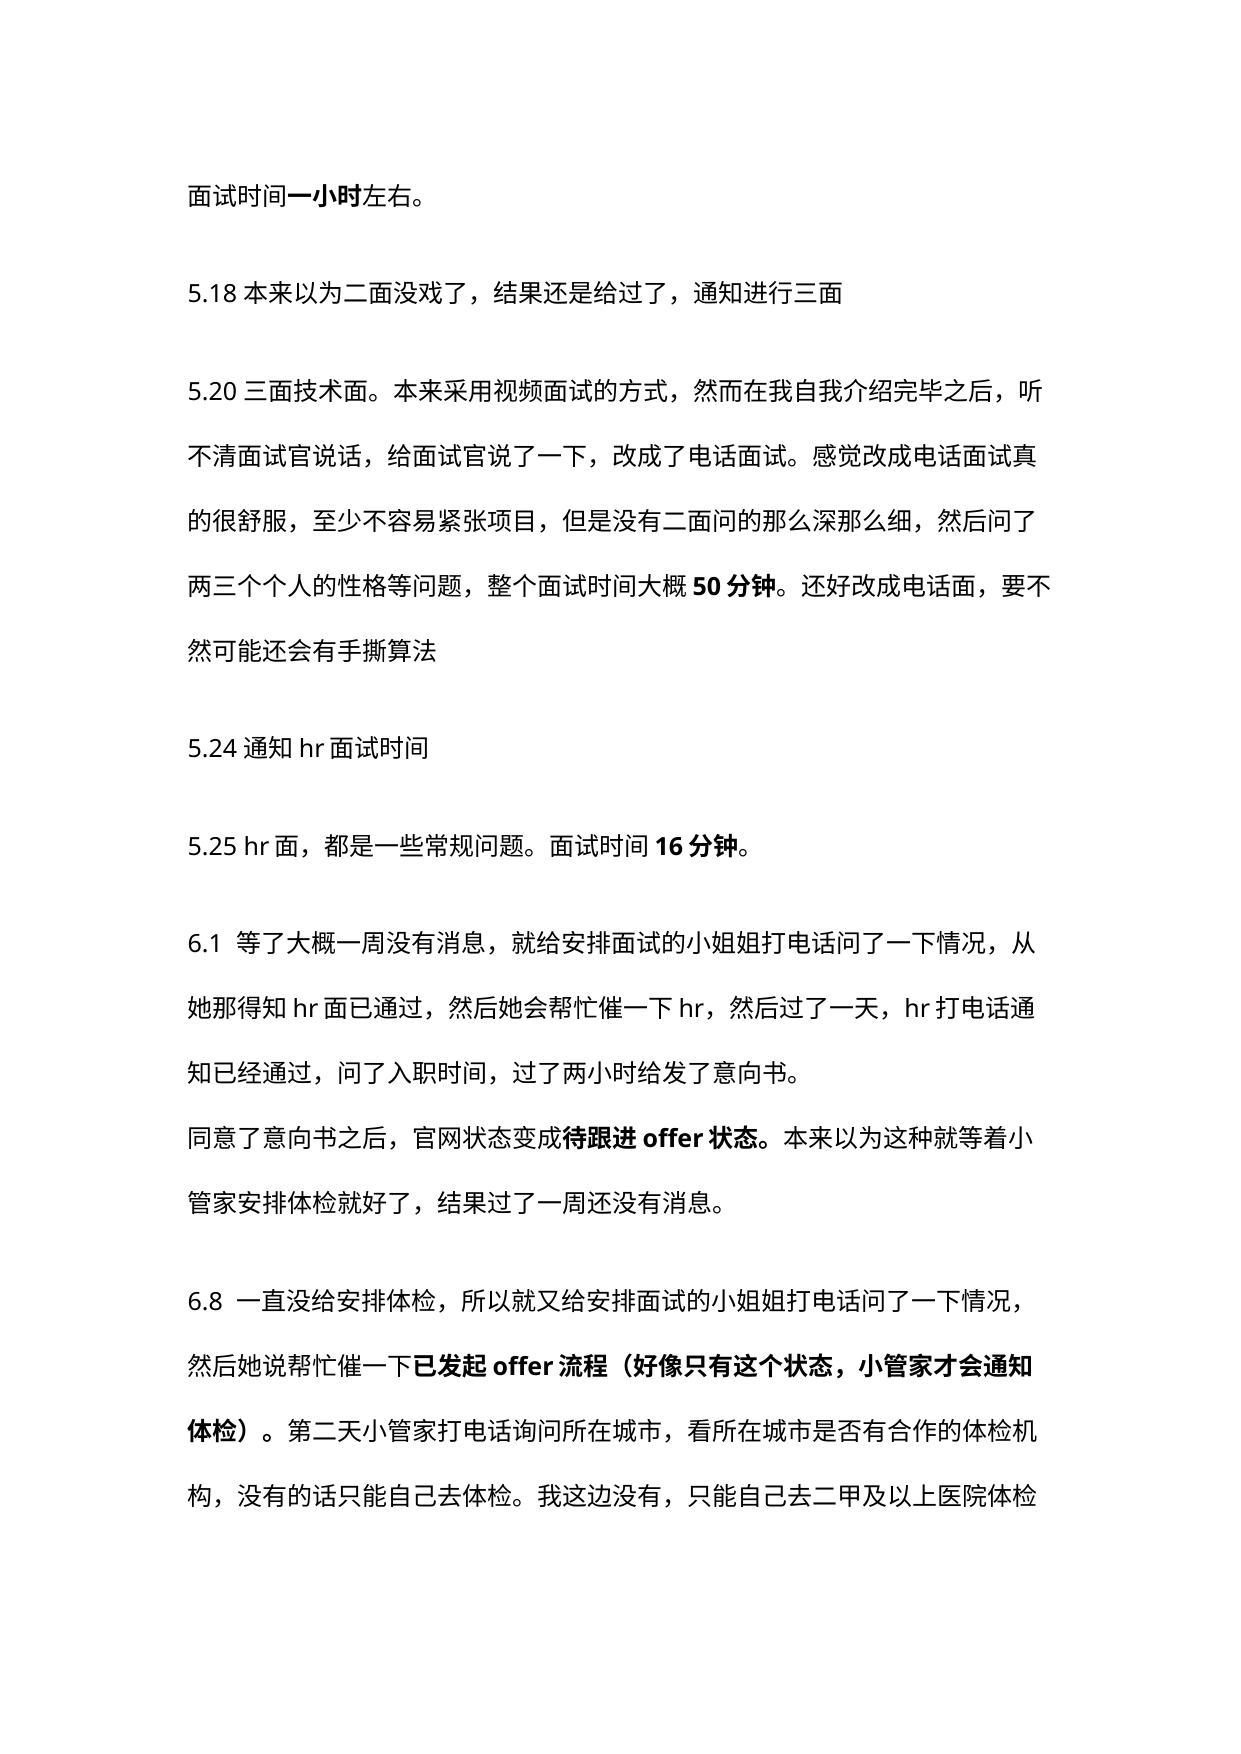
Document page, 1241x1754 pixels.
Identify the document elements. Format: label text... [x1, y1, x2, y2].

text 5.25 hr面，都是一些常规问题。面试时间16分钟。 [187, 812, 1053, 877]
text 5.18 本来以为二面没戏了，结果还是给过了，通知进行三面 [187, 259, 1053, 324]
text 同意了意向书之后，官网状态变成待跟进offer状态。本来以为这种就等着小管家安排体检就好了，结果过了一周还没有消息。 [187, 1104, 1053, 1234]
text 5.24 通知hr面试时间 [187, 714, 1053, 779]
text 面试时间一小时左右。 [187, 162, 1053, 227]
text 6.1 等了大概一周没有消息，就给安排面试的小姐姐打电话问了一下情况，从她那得知hr面已通过，然后她会帮忙催一下hr，然后过了一天，hr打电话通知已经通过，问了入职时间，过了两小时给发了意向书。 [187, 909, 1053, 1104]
text 5.20 三面技术面。本来采用视频面试的方式，然而在我自我介绍完毕之后，听不清面试官说话，给面试官说了一下，改成了电话面试。感觉改成电话面试真的很舒服，至少不容易紧张项目，但是没有二面问的那么深那么细，然后问了两三个个人的性格等问题，整个面试时间大概50分钟。还好改成电话面，要不然可能还会有手撕算法 [187, 357, 1053, 682]
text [187, 1267, 1053, 1527]
